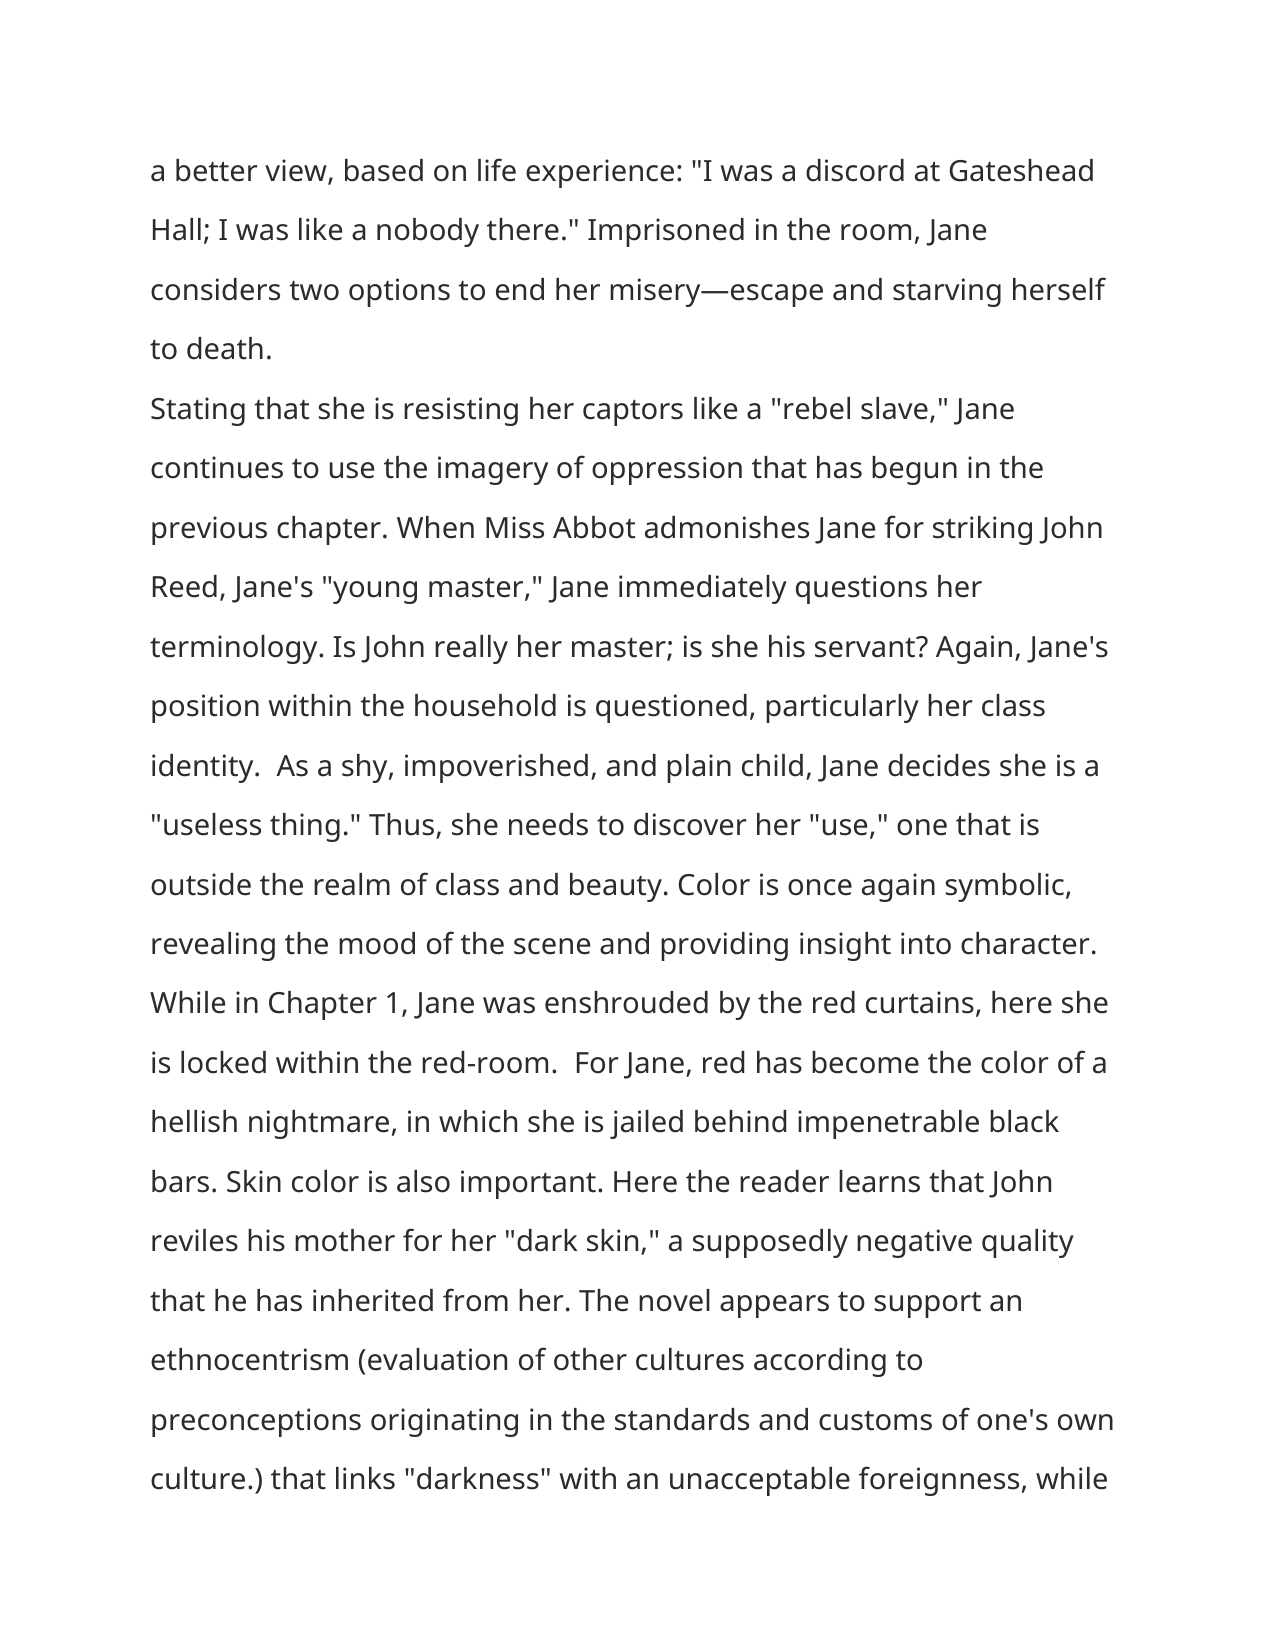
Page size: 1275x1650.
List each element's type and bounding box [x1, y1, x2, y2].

text [150, 388, 1125, 1498]
text [150, 150, 1125, 368]
